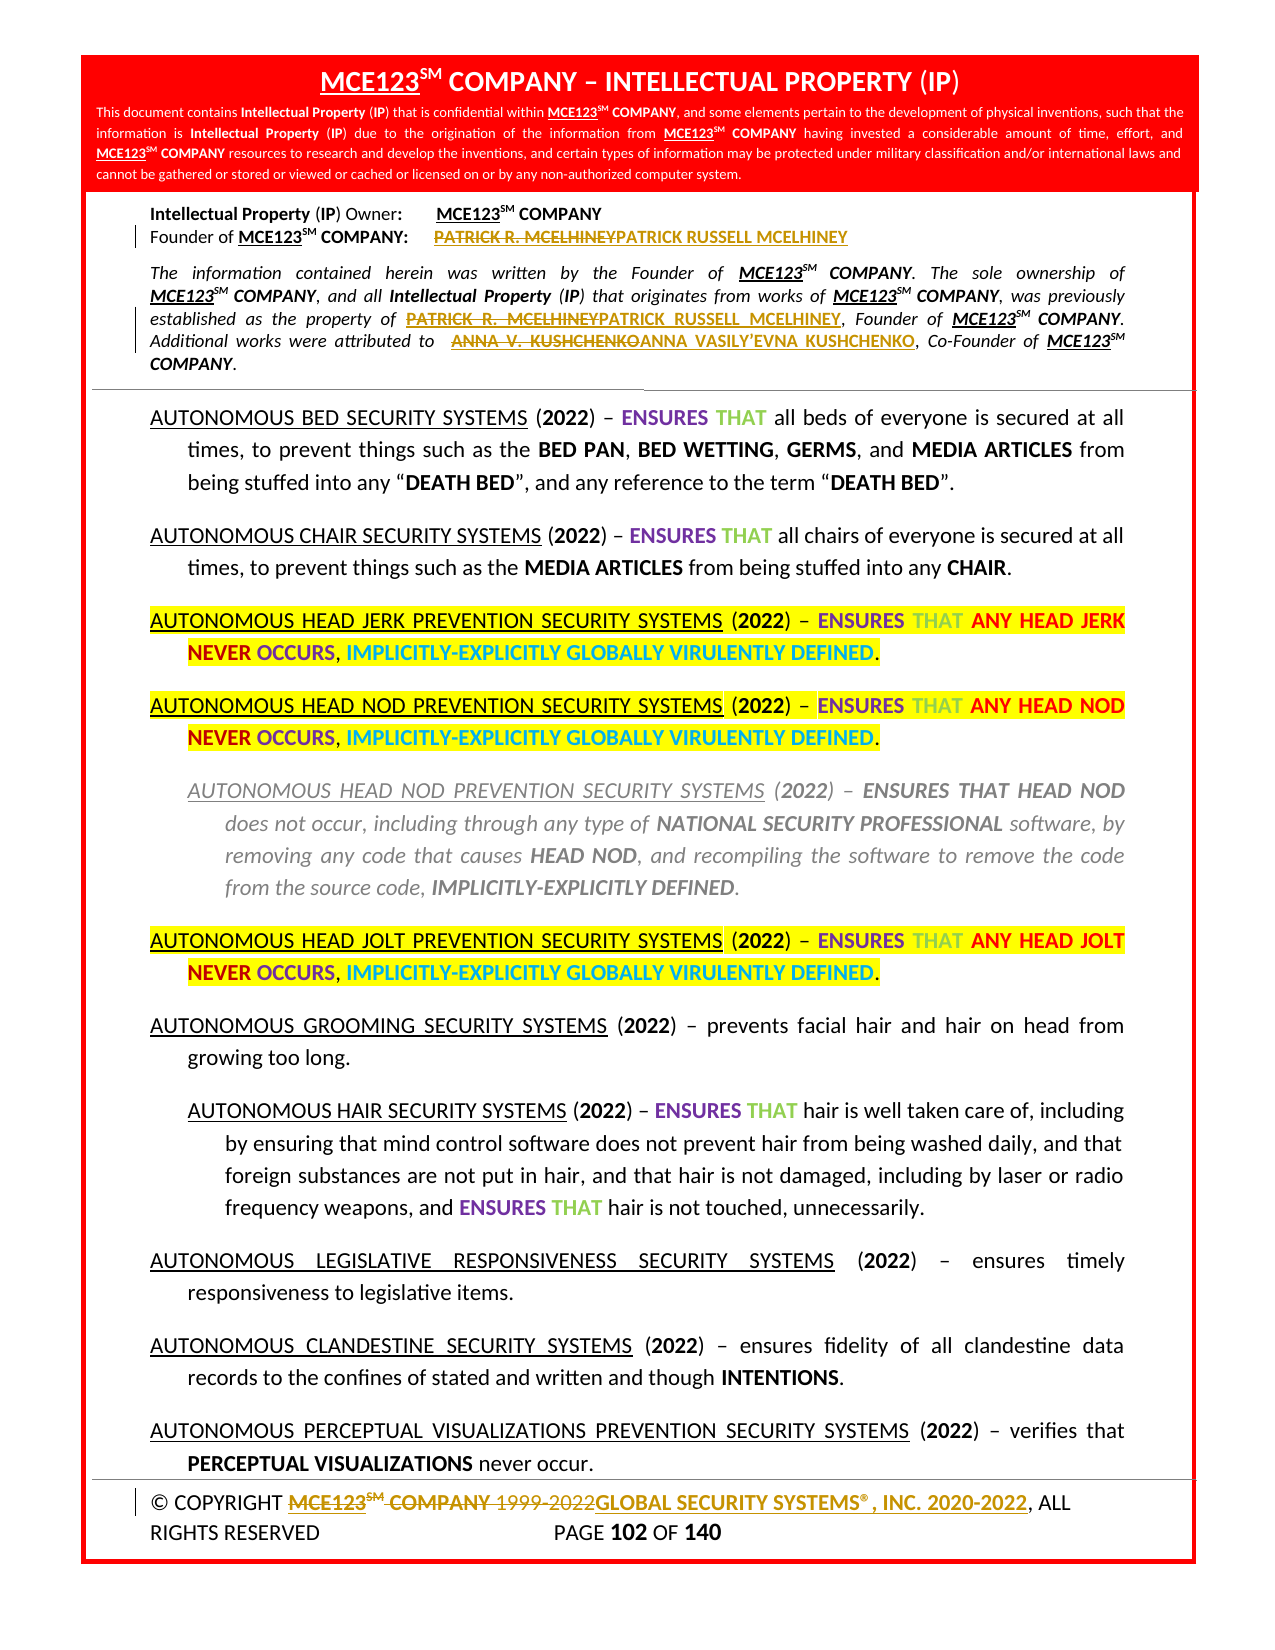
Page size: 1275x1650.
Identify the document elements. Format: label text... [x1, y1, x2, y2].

text AUTONOMOUS HAIR SECURITY SYSTEMS (2022) – ENSURES THAT hair is well taken care of, including by ensuring that mind control software does not prevent hair from being washed daily, and that foreign substances are not put in hair, and that hair is not damaged, including by laser or radio frequency weapons, and ENSURES THAT hair is not touched, unnecessarily. [187, 1096, 1125, 1221]
text AUTONOMOUS CHAIR SECURITY SYSTEMS (2022) – ENSURES THAT all chairs of everyone is secured at all times, to prevent things such as the MEDIA ARTICLES from being stuffed into any CHAIR. [150, 521, 1125, 581]
text AUTONOMOUS HEAD JERK PREVENTION SECURITY SYSTEMS (2022) – ENSURES THAT ANY HEAD JERK NEVER OCCURS, IMPLICITLY-EXPLICITLY GLOBALLY VIRULENTLY DEFINED. [150, 634, 1125, 666]
text AUTONOMOUS LEGISLATIVE RESPONSIVENESS SECURITY SYSTEMS (2022) – ensures timely responsiveness to legislative items. [150, 1246, 1125, 1306]
text AUTONOMOUS HEAD NOD PREVENTION SECURITY SYSTEMS (2022) – ENSURES THAT ANY HEAD NOD NEVER OCCURS, IMPLICITLY-EXPLICITLY GLOBALLY VIRULENTLY DEFINED. [150, 691, 1125, 751]
text AUTONOMOUS PERCEPTUAL VISUALIZATIONS PREVENTION SECURITY SYSTEMS (2022) – verifies that PERCEPTUAL VISUALIZATIONS never occur. [150, 1416, 1125, 1477]
text AUTONOMOUS HEAD JOLT PREVENTION SECURITY SYSTEMS (2022) – ENSURES THAT ANY HEAD JOLT NEVER OCCURS, IMPLICITLY-EXPLICITLY GLOBALLY VIRULENTLY DEFINED. [150, 926, 1125, 986]
text AUTONOMOUS HEAD NOD PREVENTION SECURITY SYSTEMS (2022) – ENSURES THAT HEAD NOD does not occur, including through any type of NATIONAL SECURITY PROFESSIONAL software, by removing any code that causes HEAD NOD, and recompiling the software to remove the code from the source code, IMPLICITLY-EXPLICITLY DEFINED. [187, 776, 1125, 901]
text AUTONOMOUS GROOMING SECURITY SYSTEMS (2022) – prevents facial hair and hair on head from growing too long. [150, 1011, 1125, 1071]
text AUTONOMOUS CLANDESTINE SECURITY SYSTEMS (2022) – ensures fidelity of all clandestine data records to the confines of stated and written and though INTENTIONS. [150, 1331, 1125, 1391]
text AUTONOMOUS BED SECURITY SYSTEMS (2022) – ENSURES THAT all beds of everyone is secured at all times, to prevent things such as the BED PAN, BED WETTING, GERMS, and MEDIA ARTICLES from being stuffed into any “DEATH BED”, and any reference to the term “DEATH BED”. [150, 403, 1125, 496]
